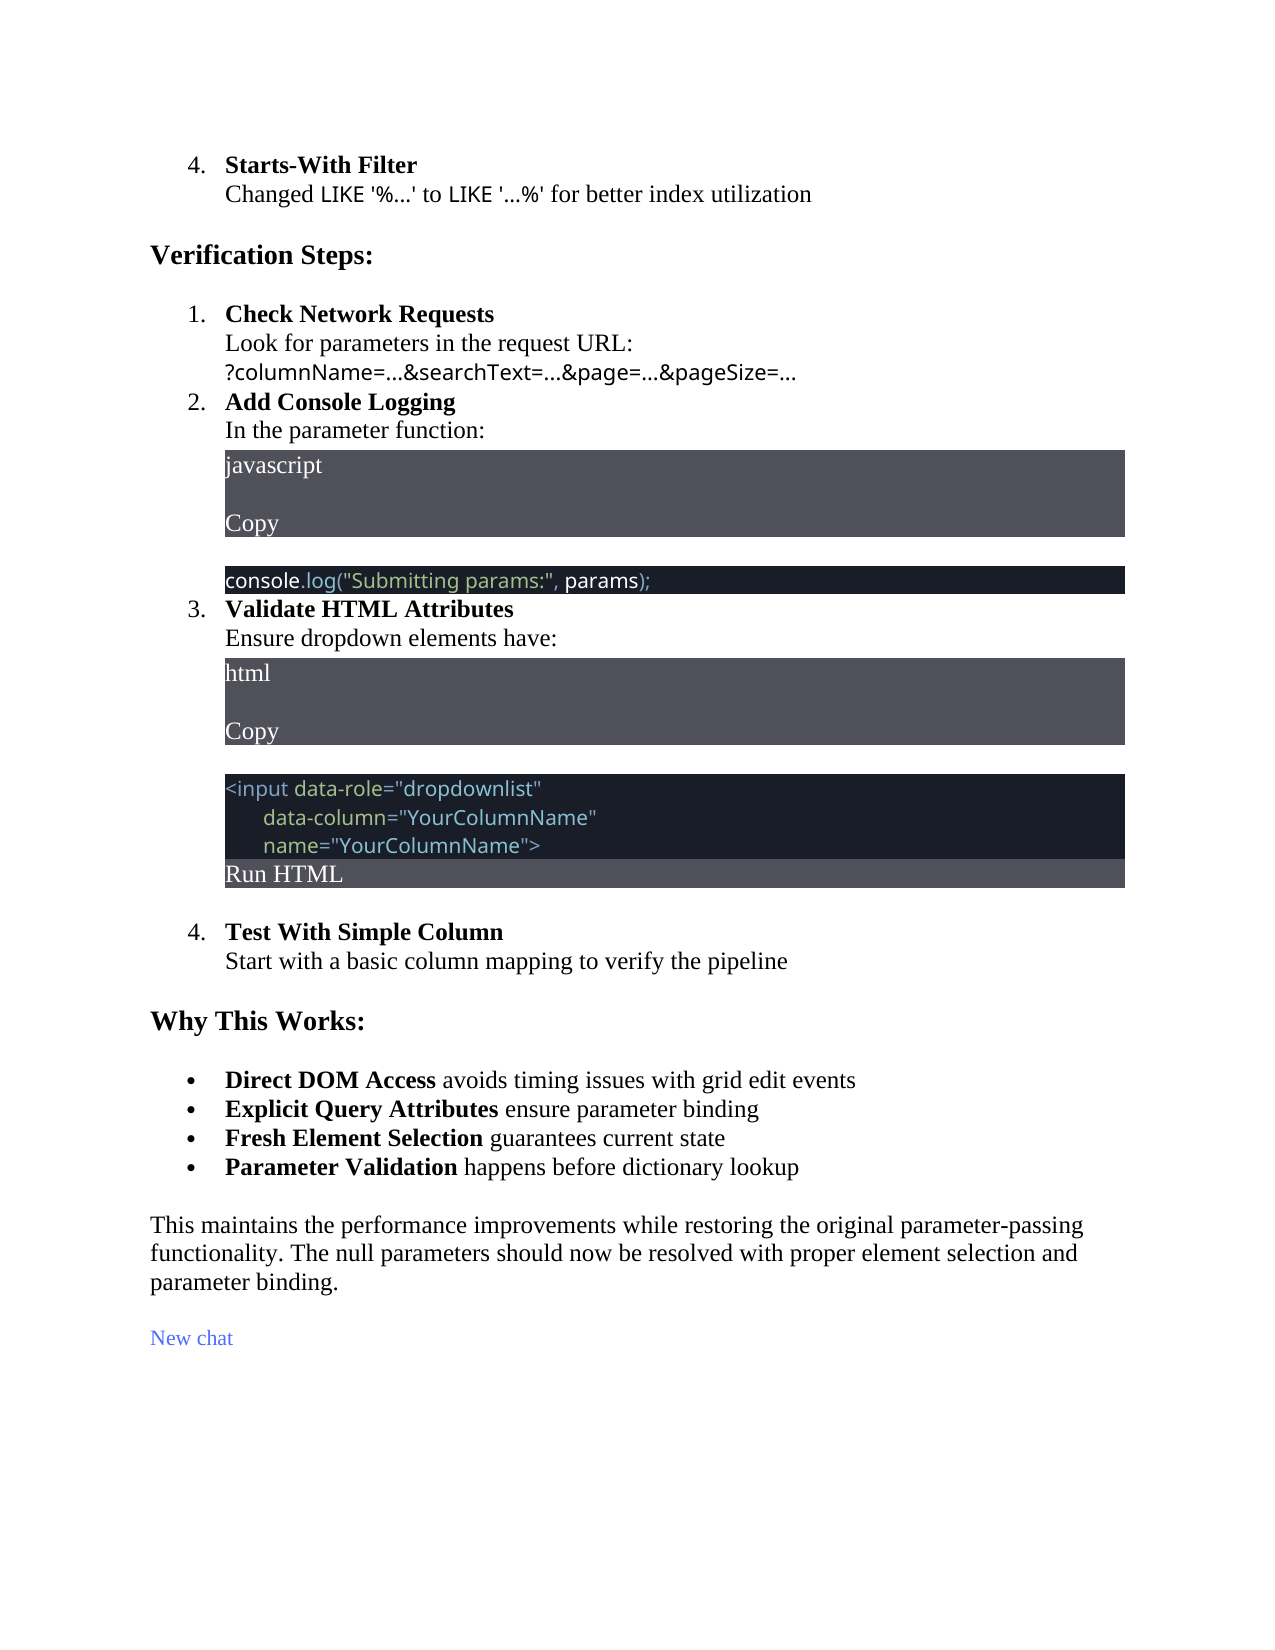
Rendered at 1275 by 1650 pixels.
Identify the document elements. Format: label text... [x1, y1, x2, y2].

text name="YourColumnName"> [225, 831, 1125, 859]
text data-column="YourColumnName" [225, 803, 1125, 831]
text Copy [225, 716, 1125, 745]
text Why This Works: [150, 1004, 1125, 1036]
text javascript [225, 450, 1125, 479]
text New chat [150, 1306, 1125, 1350]
text <input data-role="dropdownlist" [225, 774, 1125, 803]
list Fresh Element Selection guarantees current state [187, 1123, 1125, 1152]
list Direct DOM Access avoids timing issues with grid edit events [187, 1066, 1125, 1094]
list Check Network Requests Look for parameters in the request URL: ?columnName=...&searchText=...&page=...&pageSize=... [187, 299, 1125, 387]
text Copy [225, 508, 1125, 537]
list Add Console Logging In the parameter function: [187, 387, 1125, 444]
text This maintains the performance improvements while restoring the original parameter-passing functionality. The null parameters should now be resolved with proper element selection and parameter binding. [150, 1210, 1125, 1296]
text html [225, 658, 1125, 687]
text Run HTML [225, 859, 1125, 888]
list Explicit Query Attributes ensure parameter binding [187, 1094, 1125, 1123]
list Parameter Validation happens before dictionary lookup [187, 1152, 1125, 1181]
text console.log("Submitting params:", params); [225, 566, 1125, 594]
text Verification Steps: [150, 238, 1125, 270]
list Test With Simple Column Start with a basic column mapping to verify the pipeline [187, 917, 1125, 975]
list Validate HTML Attributes Ensure dropdown elements have: [187, 594, 1125, 652]
list Starts-With Filter Changed LIKE '%...' to LIKE '...%' for better index utilization [187, 150, 1125, 208]
